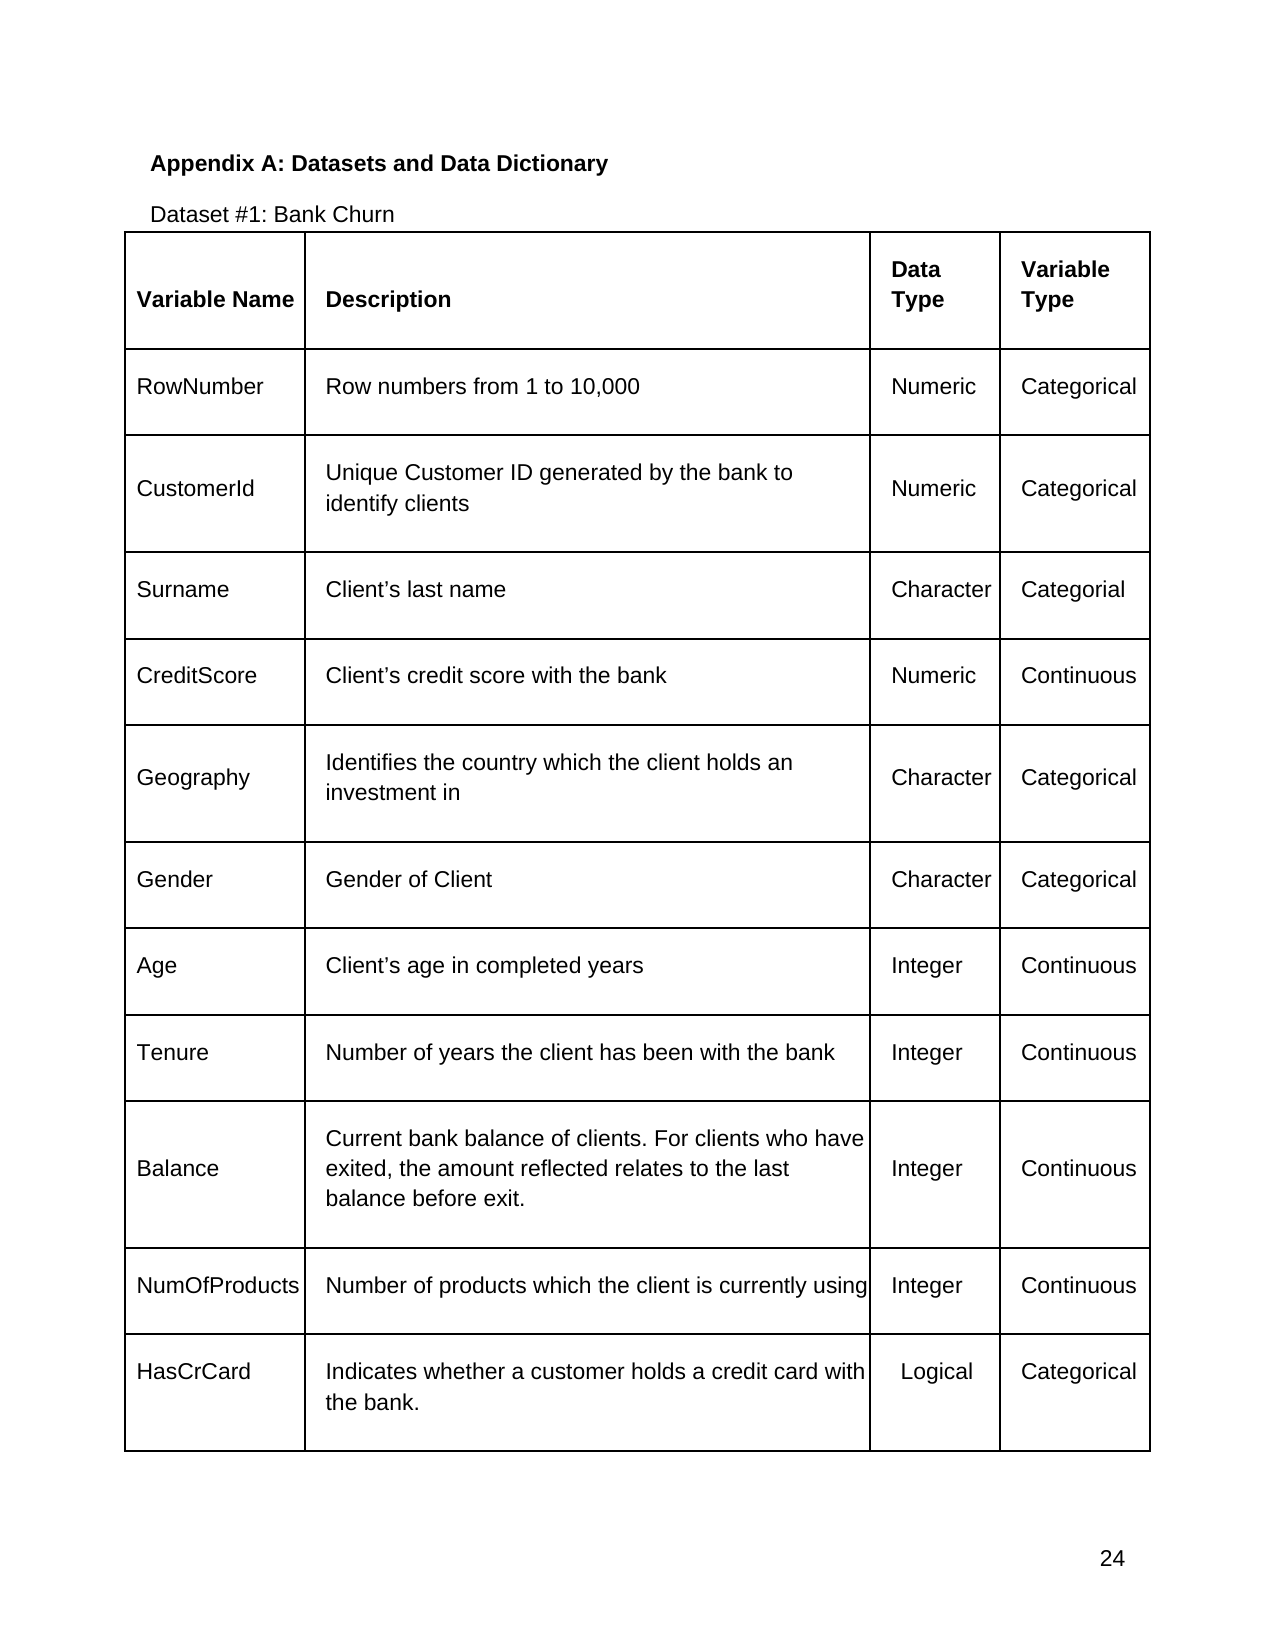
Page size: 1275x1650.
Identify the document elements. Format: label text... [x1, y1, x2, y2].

table_cell Row numbers from 1 to 10,000 [306, 350, 869, 434]
table_cell CreditScore [126, 640, 304, 724]
table_cell Current bank balance of clients. For clients who have exited, the amount reflected relates to the last balance before exit. [306, 1102, 869, 1247]
table_header Description [306, 233, 869, 348]
table_cell RowNumber [126, 350, 304, 434]
table_cell Number of years the client has been with the bank [306, 1016, 869, 1100]
table_cell Integer [871, 1249, 999, 1333]
table_cell Logical [871, 1335, 999, 1450]
table_cell Categorical [1001, 350, 1149, 434]
table_cell Continuous [1001, 1249, 1149, 1333]
table_cell Client’s age in completed years [306, 929, 869, 1013]
table_cell Categorial [1001, 553, 1149, 637]
table_cell Tenure [126, 1016, 304, 1100]
table_cell Continuous [1001, 1102, 1149, 1247]
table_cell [306, 1335, 869, 1450]
table_cell HasCrCard [126, 1335, 304, 1450]
table_cell Continuous [1001, 640, 1149, 724]
table_cell Character [871, 553, 999, 637]
table_cell Unique Customer ID generated by the bank to identify clients [306, 436, 869, 551]
table_cell Continuous [1001, 1016, 1149, 1100]
table_cell Gender of Client [306, 843, 869, 927]
table_cell Identifies the country which the client holds an investment in [306, 726, 869, 841]
table_cell Categorical [1001, 726, 1149, 841]
table_cell CustomerId [126, 436, 304, 551]
table_cell NumOfProducts [126, 1249, 304, 1333]
table_cell Balance [126, 1102, 304, 1247]
table_cell Categorical [1001, 436, 1149, 551]
table_cell Client’s last name [306, 553, 869, 637]
table_cell Integer [871, 929, 999, 1013]
table_header Variable Type [1001, 233, 1149, 348]
table_cell Numeric [871, 350, 999, 434]
subtitle Appendix A: Datasets and Data Dictionary [150, 150, 1125, 176]
table_cell Numeric [871, 640, 999, 724]
text Dataset #1: Bank Churn [150, 201, 1125, 227]
table_cell Surname [126, 553, 304, 637]
table_cell Geography [126, 726, 304, 841]
table_cell Categorical [1001, 1335, 1149, 1450]
table_cell Gender [126, 843, 304, 927]
table_cell Client’s credit score with the bank [306, 640, 869, 724]
table_cell Age [126, 929, 304, 1013]
table_cell Continuous [1001, 929, 1149, 1013]
table_cell Character [871, 843, 999, 927]
table_header Data Type [871, 233, 999, 348]
table_cell Categorical [1001, 843, 1149, 927]
table_cell Integer [871, 1102, 999, 1247]
table_cell Numeric [871, 436, 999, 551]
table_cell Number of products which the client is currently using [306, 1249, 869, 1333]
table_cell Character [871, 726, 999, 841]
table_cell Integer [871, 1016, 999, 1100]
table_header Variable Name [126, 233, 304, 348]
